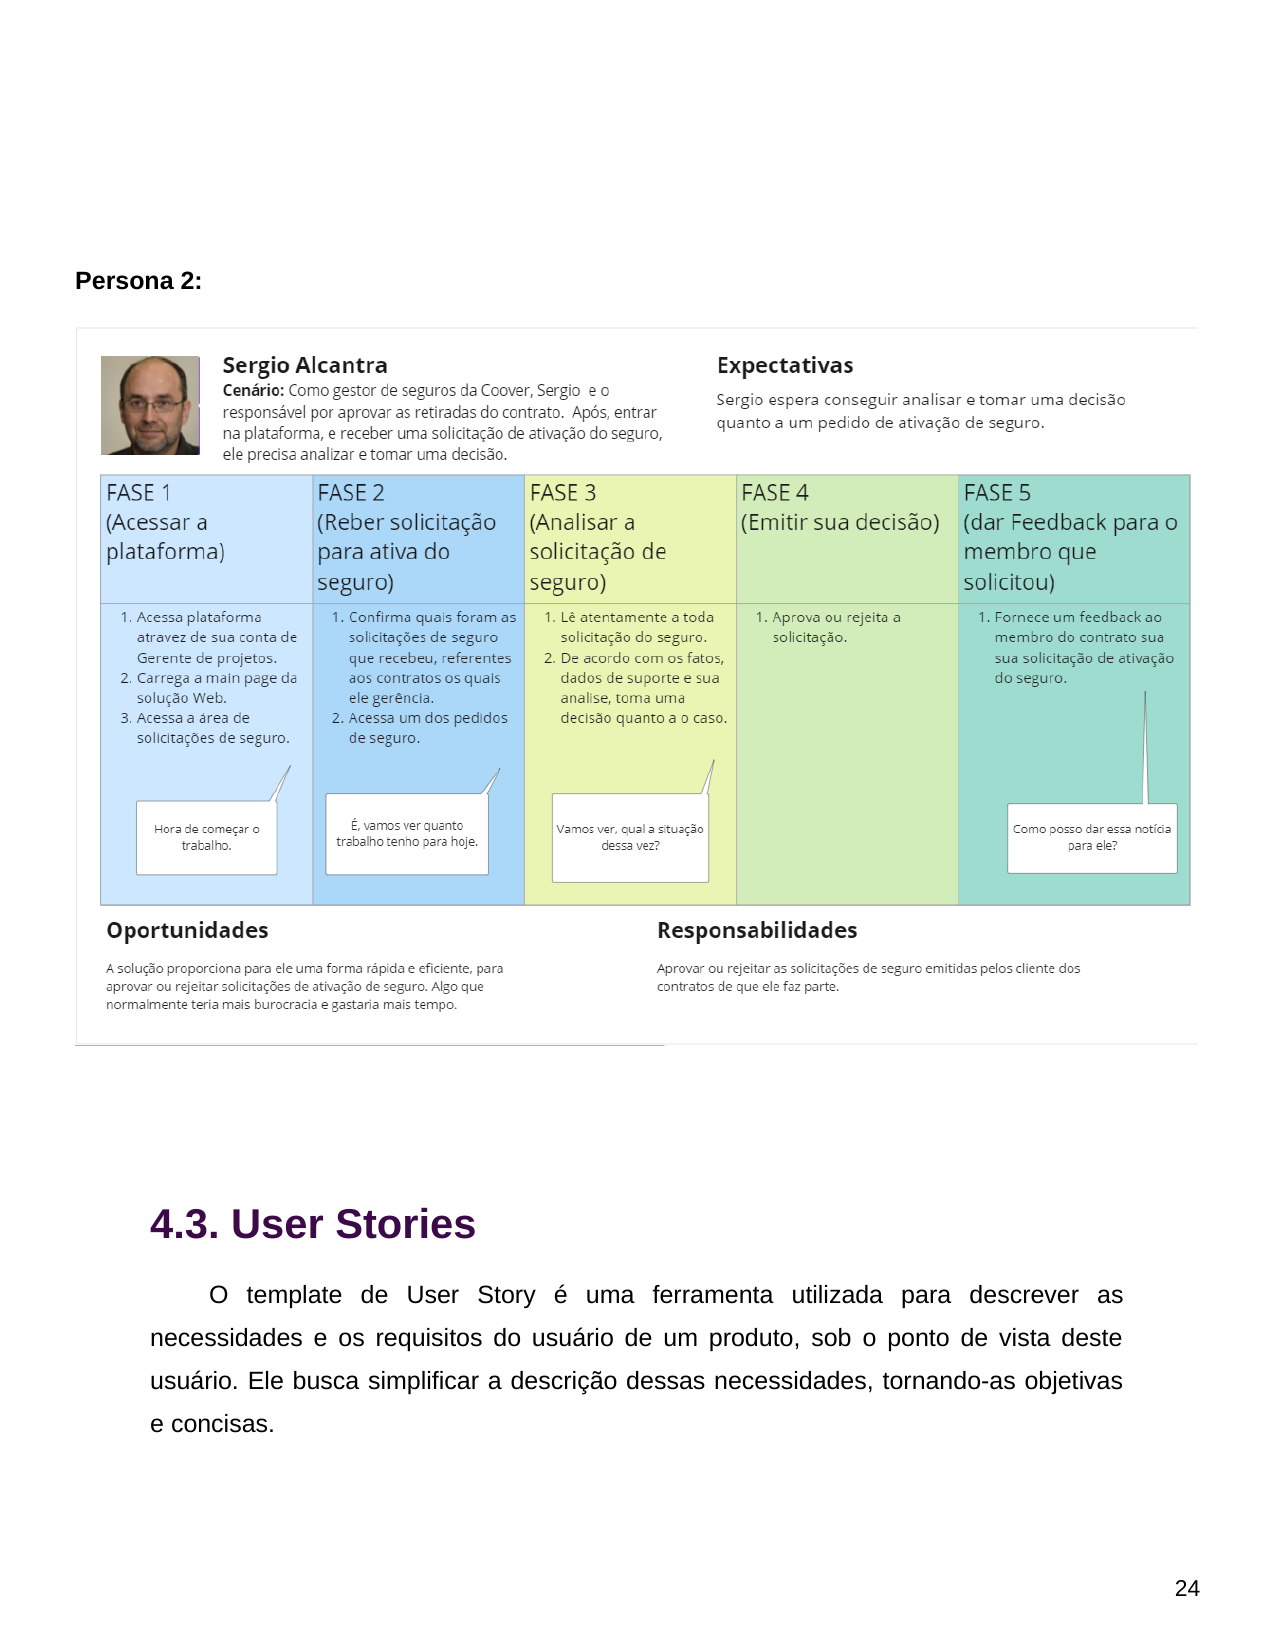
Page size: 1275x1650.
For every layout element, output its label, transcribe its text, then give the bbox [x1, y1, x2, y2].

picture [75, 325, 1198, 1046]
subtitle 4.3. User Stories [150, 1200, 1125, 1248]
text Persona 2: [75, 266, 1125, 295]
text O template de User Story é uma ferramenta utilizada para descrever as necessidades e os requisitos do usuário de um produto, sob o ponto de vista deste usuário. Ele busca simplificar a descrição dessas necessidades, tornando-as objetivas e concisas. [150, 1280, 1125, 1438]
